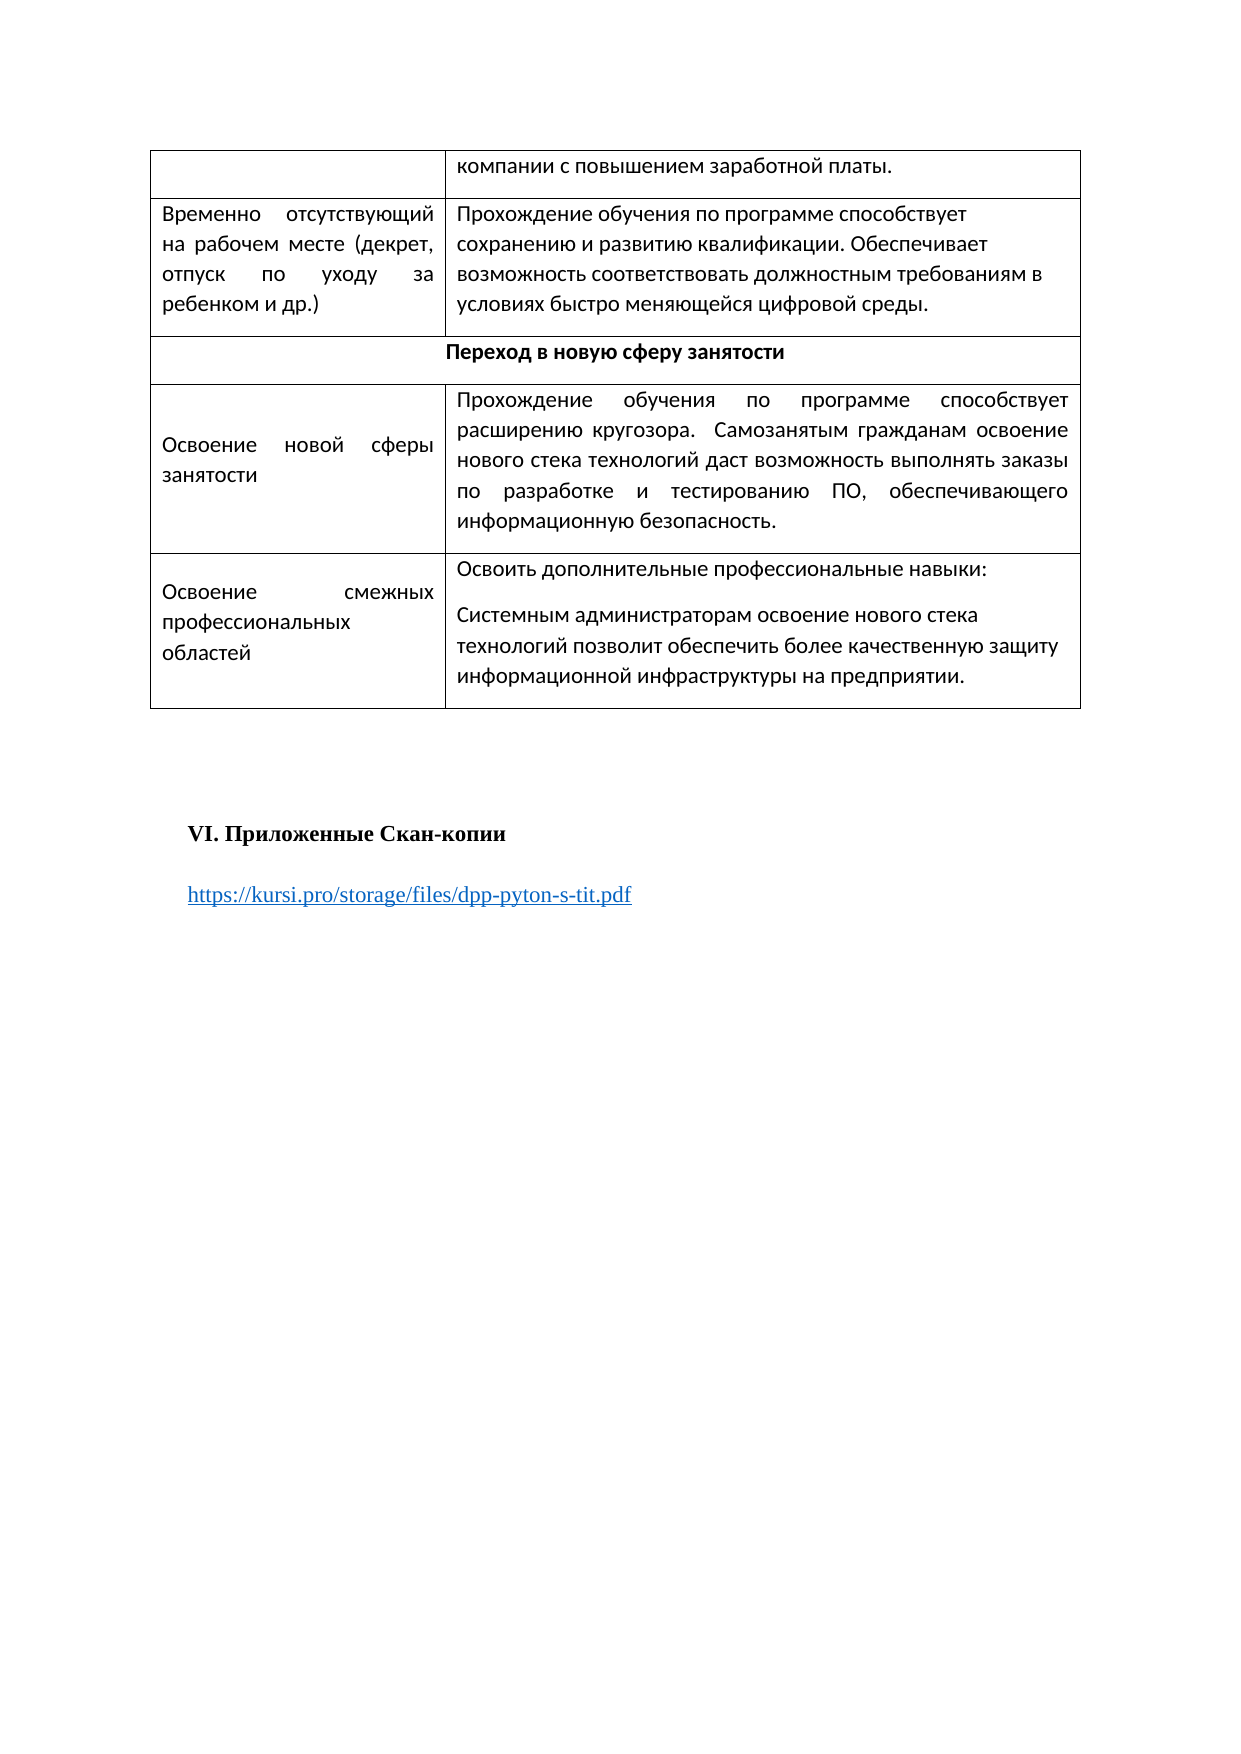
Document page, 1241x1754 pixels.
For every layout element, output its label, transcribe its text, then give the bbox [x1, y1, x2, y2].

table_cell Переход в новую сферу занятости [151, 337, 1080, 384]
table_cell Прохождение обучения по программе способствует сохранению и развитию квалификации. Обеспечивает возможность соответствовать должностным требованиям в условиях быстро меняющейся цифровой среды. [446, 199, 1080, 336]
table_cell Временно отсутствующий на рабочем месте (декрет, отпуск по уходу за ребенком и др.) [151, 199, 445, 336]
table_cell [151, 151, 445, 198]
table_cell Освоить дополнительные профессиональные навыки: Системным администраторам освоение нового стека технологий позволит обеспечить более качественную защиту информационной инфраструктуры на предприятии. [446, 554, 1080, 708]
table_cell Освоение новой сферы занятости [151, 385, 445, 553]
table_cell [446, 151, 1080, 198]
list VI. Приложенные Скан-копии [187, 820, 1090, 847]
table_cell Прохождение обучения по программе способствует расширению кругозора. Самозанятым гражданам освоение нового стека технологий даст возможность выполнять заказы по разработке и тестированию ПО, обеспечивающего информационную безопасность. [446, 385, 1080, 553]
list https://kursi.pro/storage/files/dpp-pyton-s-tit.pdf [187, 881, 1090, 907]
table_cell Освоение смежных профессиональных областей [151, 554, 445, 708]
